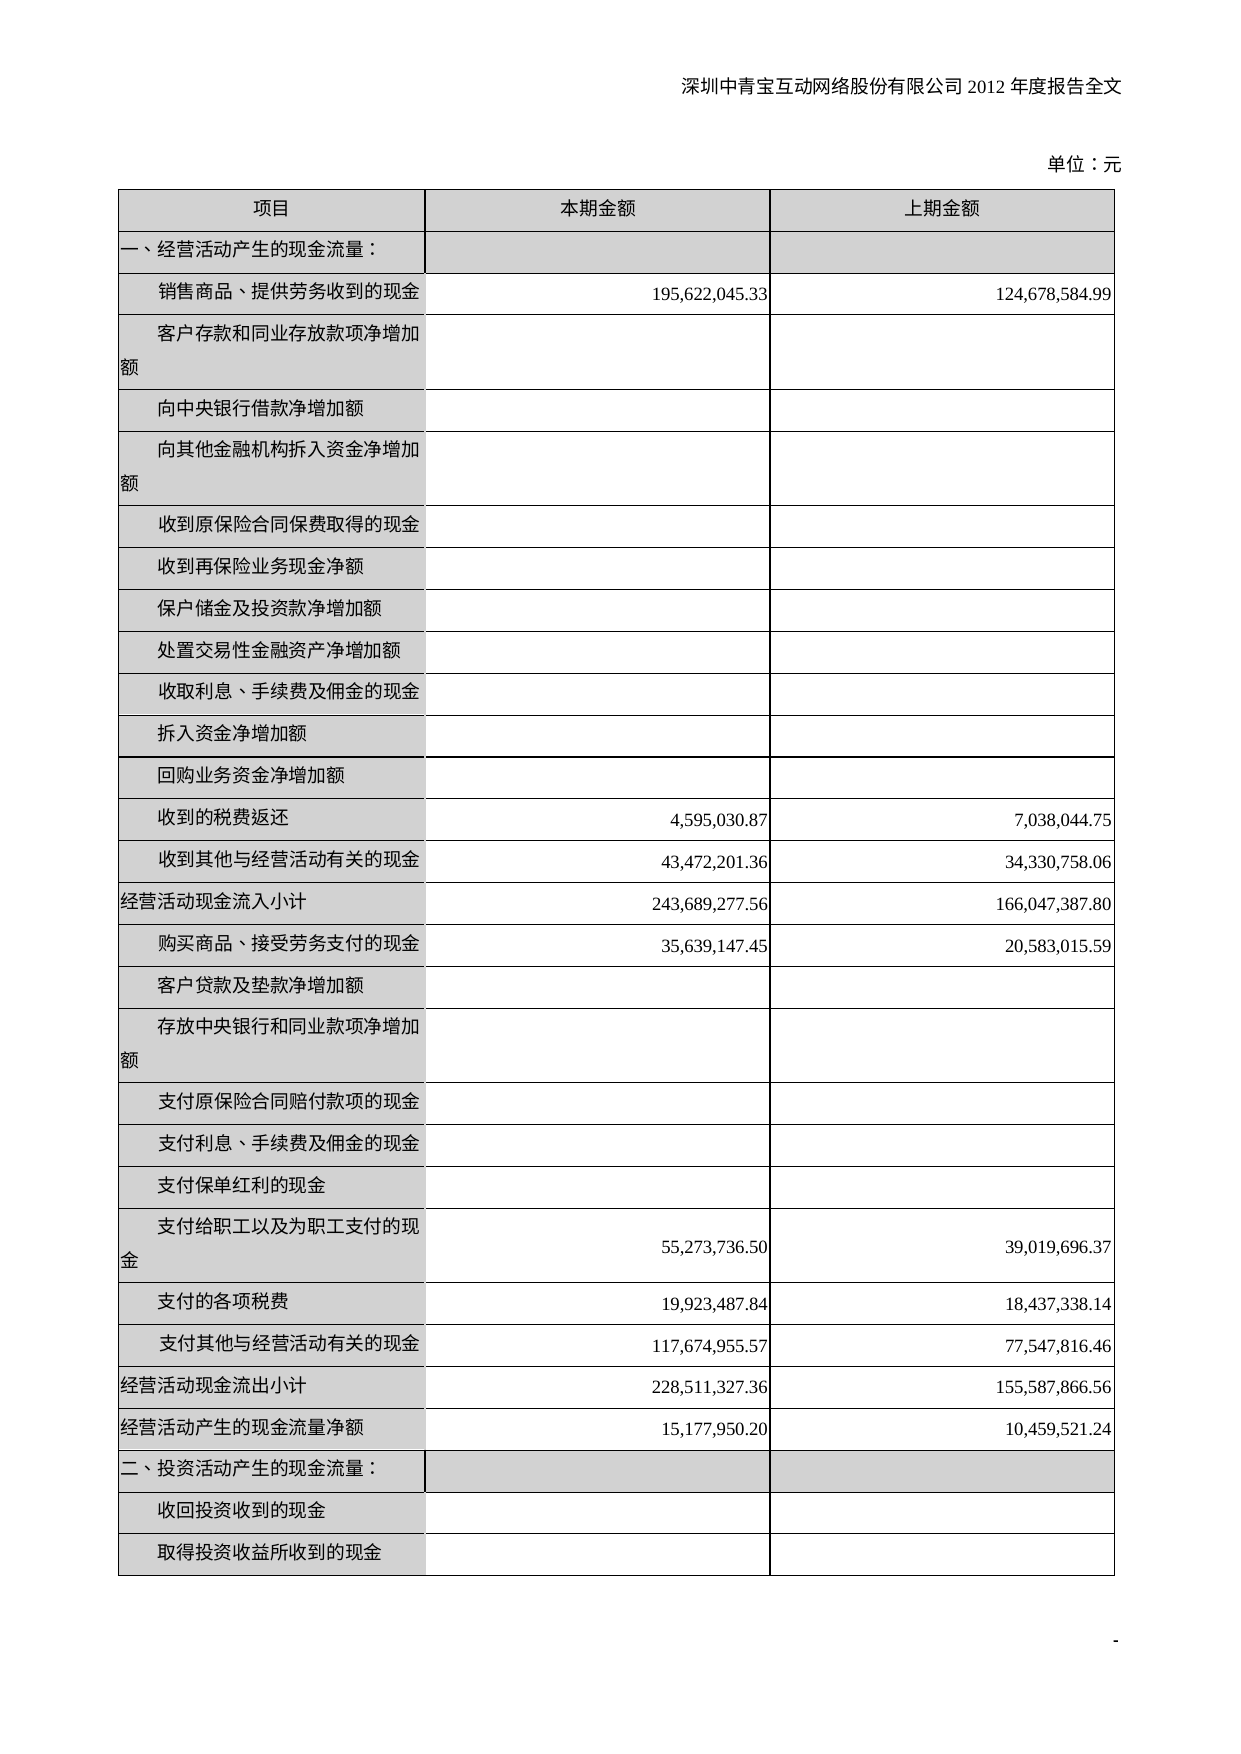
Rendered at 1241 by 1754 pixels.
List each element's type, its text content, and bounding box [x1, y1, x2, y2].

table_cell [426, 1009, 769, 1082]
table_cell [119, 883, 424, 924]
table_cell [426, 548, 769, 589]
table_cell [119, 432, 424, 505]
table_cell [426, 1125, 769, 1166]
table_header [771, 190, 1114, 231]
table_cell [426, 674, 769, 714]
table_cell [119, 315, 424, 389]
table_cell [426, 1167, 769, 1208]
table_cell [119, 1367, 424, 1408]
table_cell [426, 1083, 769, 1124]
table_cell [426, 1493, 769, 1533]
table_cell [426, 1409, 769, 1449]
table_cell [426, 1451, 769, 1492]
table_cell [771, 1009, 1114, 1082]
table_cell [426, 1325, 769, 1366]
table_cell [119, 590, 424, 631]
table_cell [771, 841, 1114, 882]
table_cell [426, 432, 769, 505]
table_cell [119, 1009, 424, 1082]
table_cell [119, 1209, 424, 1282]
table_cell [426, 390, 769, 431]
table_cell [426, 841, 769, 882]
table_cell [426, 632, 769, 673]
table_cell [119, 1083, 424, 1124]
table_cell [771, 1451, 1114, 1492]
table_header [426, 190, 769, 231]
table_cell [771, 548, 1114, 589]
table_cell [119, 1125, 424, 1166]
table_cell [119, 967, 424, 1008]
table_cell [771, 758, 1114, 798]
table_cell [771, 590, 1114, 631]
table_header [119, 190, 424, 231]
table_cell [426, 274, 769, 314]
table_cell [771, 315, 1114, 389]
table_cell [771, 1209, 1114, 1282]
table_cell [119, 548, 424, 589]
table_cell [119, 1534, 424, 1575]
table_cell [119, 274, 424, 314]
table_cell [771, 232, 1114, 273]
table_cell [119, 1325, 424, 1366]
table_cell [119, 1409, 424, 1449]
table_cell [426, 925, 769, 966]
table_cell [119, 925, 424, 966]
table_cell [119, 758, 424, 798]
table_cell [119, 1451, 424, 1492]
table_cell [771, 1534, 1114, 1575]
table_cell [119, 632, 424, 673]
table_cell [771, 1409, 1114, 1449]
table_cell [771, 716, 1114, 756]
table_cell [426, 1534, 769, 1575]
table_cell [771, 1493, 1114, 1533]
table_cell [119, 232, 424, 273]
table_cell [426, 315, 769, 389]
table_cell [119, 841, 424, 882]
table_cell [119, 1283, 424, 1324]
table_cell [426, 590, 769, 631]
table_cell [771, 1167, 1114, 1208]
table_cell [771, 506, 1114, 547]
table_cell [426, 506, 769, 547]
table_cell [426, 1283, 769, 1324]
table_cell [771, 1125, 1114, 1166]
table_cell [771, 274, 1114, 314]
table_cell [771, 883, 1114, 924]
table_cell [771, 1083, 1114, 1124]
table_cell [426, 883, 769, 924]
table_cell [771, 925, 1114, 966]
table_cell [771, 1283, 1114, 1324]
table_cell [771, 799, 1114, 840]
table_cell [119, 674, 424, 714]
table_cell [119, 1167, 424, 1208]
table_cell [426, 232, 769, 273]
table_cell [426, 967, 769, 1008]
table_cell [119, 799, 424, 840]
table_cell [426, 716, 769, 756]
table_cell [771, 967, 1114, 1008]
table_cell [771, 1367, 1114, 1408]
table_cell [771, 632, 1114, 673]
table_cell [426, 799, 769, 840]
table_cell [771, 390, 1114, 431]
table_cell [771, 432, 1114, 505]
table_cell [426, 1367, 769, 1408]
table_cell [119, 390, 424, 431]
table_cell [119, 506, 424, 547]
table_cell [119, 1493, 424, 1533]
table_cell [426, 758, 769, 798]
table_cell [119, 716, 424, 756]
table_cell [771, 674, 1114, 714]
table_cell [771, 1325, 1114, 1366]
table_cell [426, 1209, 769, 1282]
text 单位：元 [102, 151, 1122, 177]
